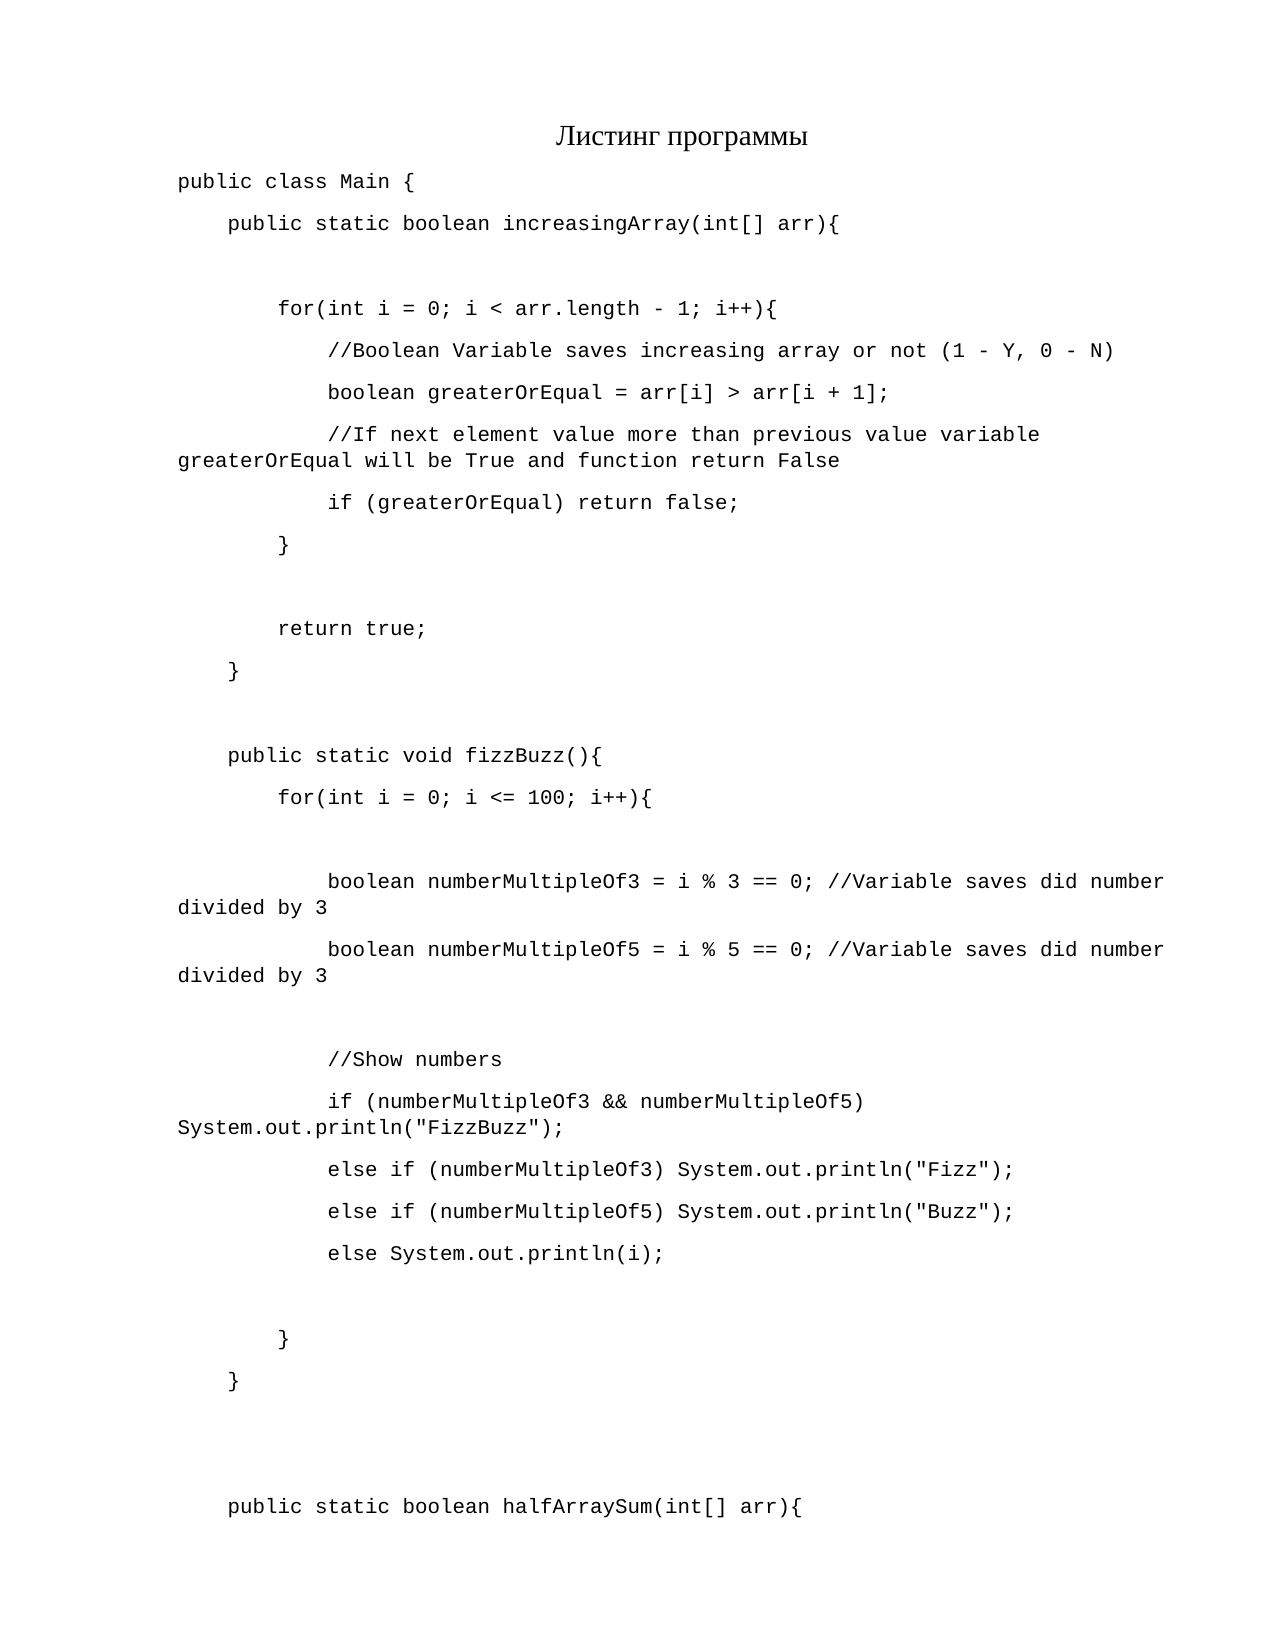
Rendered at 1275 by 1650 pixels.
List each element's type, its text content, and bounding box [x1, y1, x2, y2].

text else if (numberMultipleOf5) System.out.println("Buzz"); [177, 1201, 1186, 1225]
text boolean numberMultipleOf5 = i % 5 == 0; //Variable saves did number divided by 3 [177, 939, 1186, 988]
text public static boolean halfArraySum(int[] arr){ [177, 1496, 1186, 1520]
text else System.out.println(i); [177, 1243, 1186, 1267]
text public static boolean increasingArray(int[] arr){ [177, 213, 1186, 237]
text } [177, 1328, 1186, 1351]
text public static void fizzBuzz(){ [177, 745, 1186, 768]
text } [177, 1370, 1186, 1393]
text } [177, 661, 1186, 684]
text //If next element value more than previous value variable greaterOrEqual will be True and function return False [177, 424, 1186, 473]
text return true; [177, 618, 1186, 642]
text if (numberMultipleOf3 && numberMultipleOf5) System.out.println("FizzBuzz"); [177, 1091, 1186, 1140]
text //Show numbers [177, 1049, 1186, 1073]
text for(int i = 0; i < arr.length - 1; i++){ [177, 297, 1186, 321]
text if (greaterOrEqual) return false; [177, 492, 1186, 515]
text } [177, 534, 1186, 558]
text public class Main { [177, 171, 1186, 194]
text Листинг программы [177, 118, 1186, 152]
text boolean greaterOrEqual = arr[i] > arr[i + 1]; [177, 382, 1186, 406]
text //Вoolean Variable saves increasing array or not (1 - Y, 0 - N) [177, 340, 1186, 363]
text boolean numberMultipleOf3 = i % 3 == 0; //Variable saves did number divided by 3 [177, 871, 1186, 921]
text else if (numberMultipleOf3) System.out.println("Fizz"); [177, 1159, 1186, 1183]
text for(int i = 0; i <= 100; i++){ [177, 787, 1186, 811]
